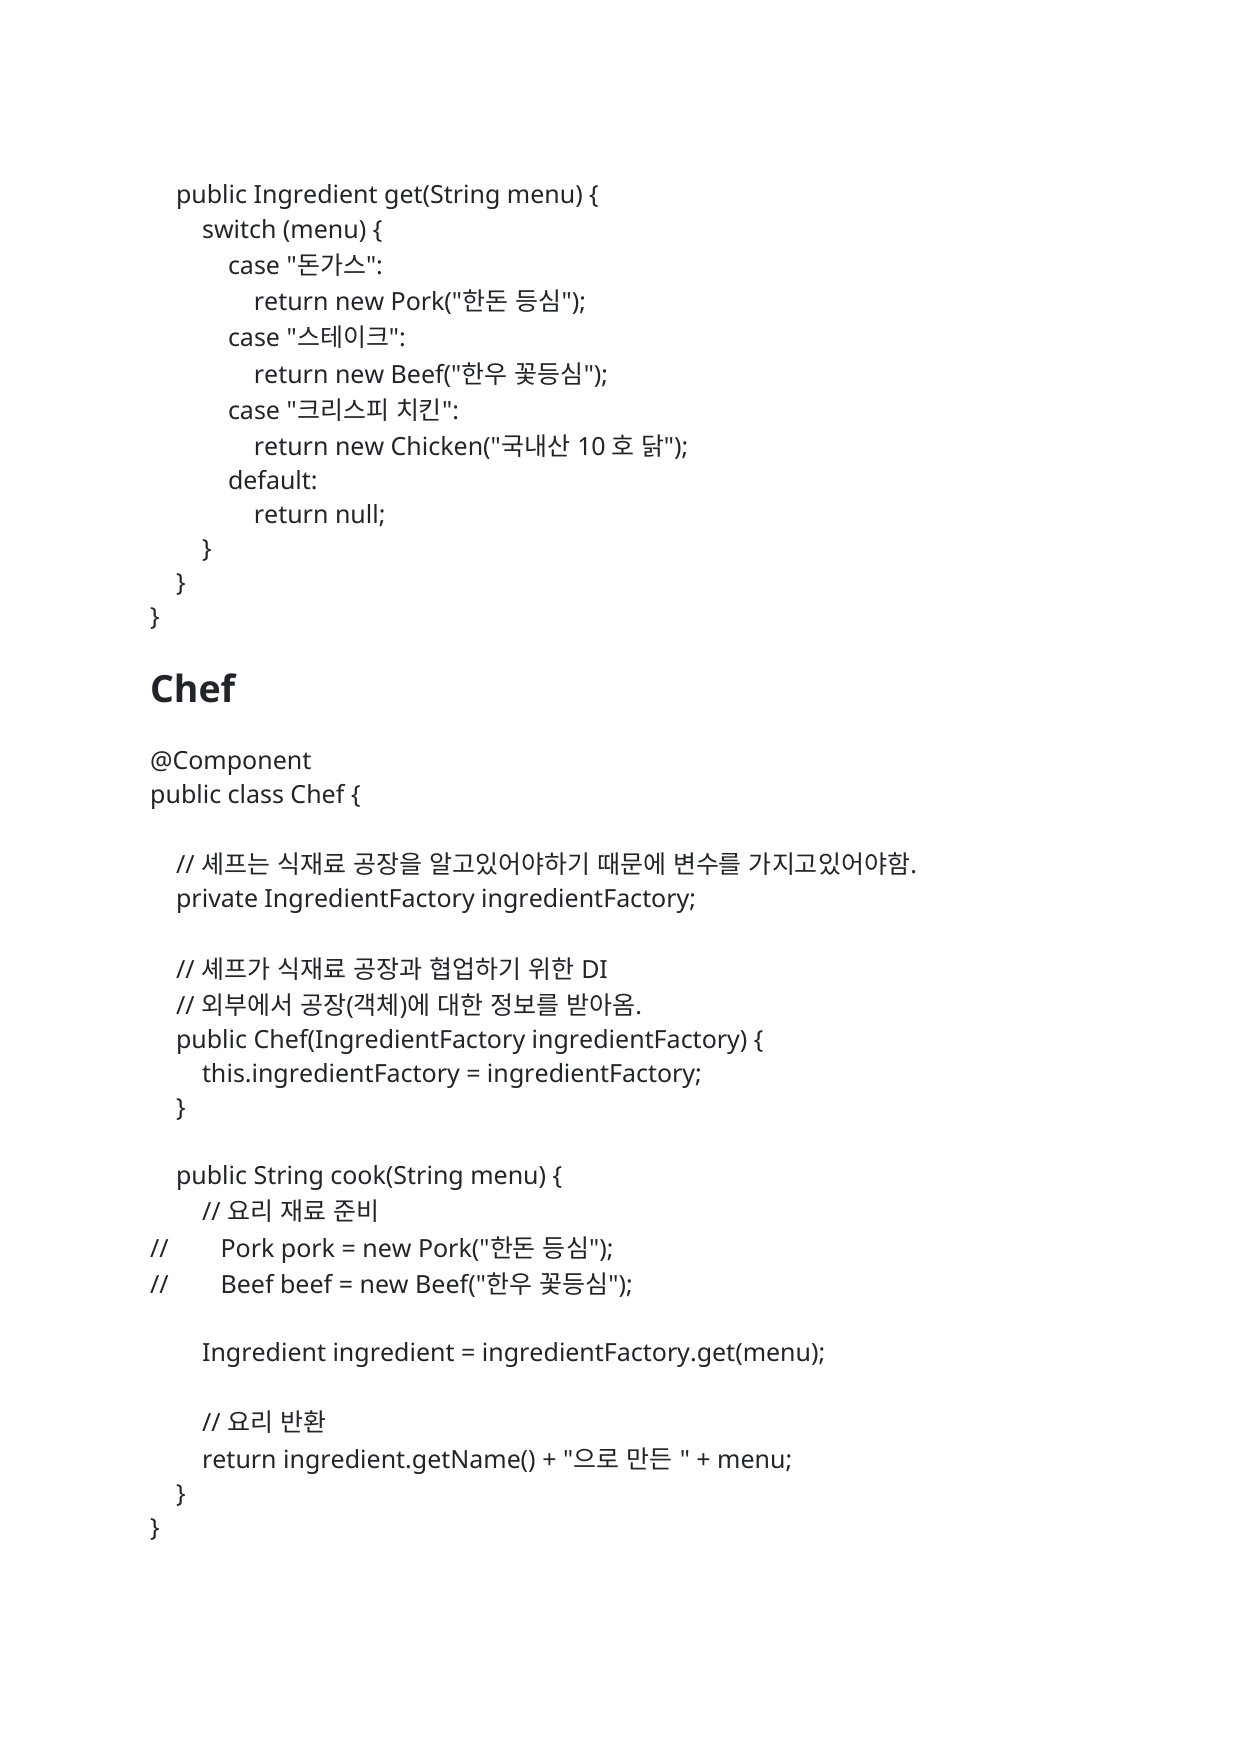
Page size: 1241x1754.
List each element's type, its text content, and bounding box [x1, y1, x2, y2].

text return new Chicken("국내산 10호 닭"); [150, 427, 1090, 463]
text return new Beef("한우 꽃등심"); [150, 354, 1090, 390]
text // 외부에서 공장(객체)에 대한 정보를 받아옴. [150, 985, 1090, 1022]
text @Component [150, 742, 1090, 777]
text // 셰프가 식재료 공장과 협업하기 위한 DI [150, 949, 1090, 985]
text // Pork pork = new Pork("한돈 등심"); [150, 1228, 1090, 1264]
text case "돈가스": [150, 245, 1090, 282]
text } [150, 565, 1090, 599]
text Chef [150, 662, 1090, 713]
text // Beef beef = new Beef("한우 꽃등심"); [150, 1264, 1090, 1301]
text default: [150, 463, 1090, 497]
text // 셰프는 식재료 공장을 알고있어야하기 때문에 변수를 가지고있어야함. [150, 845, 1090, 881]
text this.ingredientFactory = ingredientFactory; [150, 1056, 1090, 1090]
text public class Chef { [150, 777, 1090, 811]
text } [150, 1090, 1090, 1124]
text case "크리스피 치킨": [150, 390, 1090, 427]
text } [150, 531, 1090, 565]
text private IngredientFactory ingredientFactory; [150, 881, 1090, 915]
text public String cook(String menu) { [150, 1158, 1090, 1192]
text } [150, 1475, 1090, 1509]
text case "스테이크": [150, 318, 1090, 354]
text } [150, 599, 1090, 633]
text Ingredient ingredient = ingredientFactory.get(menu); [150, 1335, 1090, 1369]
text // 요리 반환 [150, 1403, 1090, 1439]
text return new Pork("한돈 등심"); [150, 282, 1090, 318]
text public Ingredient get(String menu) { [150, 177, 1090, 211]
text return ingredient.getName() + "으로 만든 " + menu; [150, 1439, 1090, 1475]
text // 요리 재료 준비 [150, 1192, 1090, 1228]
text } [150, 1509, 1090, 1543]
text switch (menu) { [150, 211, 1090, 245]
text public Chef(IngredientFactory ingredientFactory) { [150, 1022, 1090, 1056]
text return null; [150, 497, 1090, 531]
